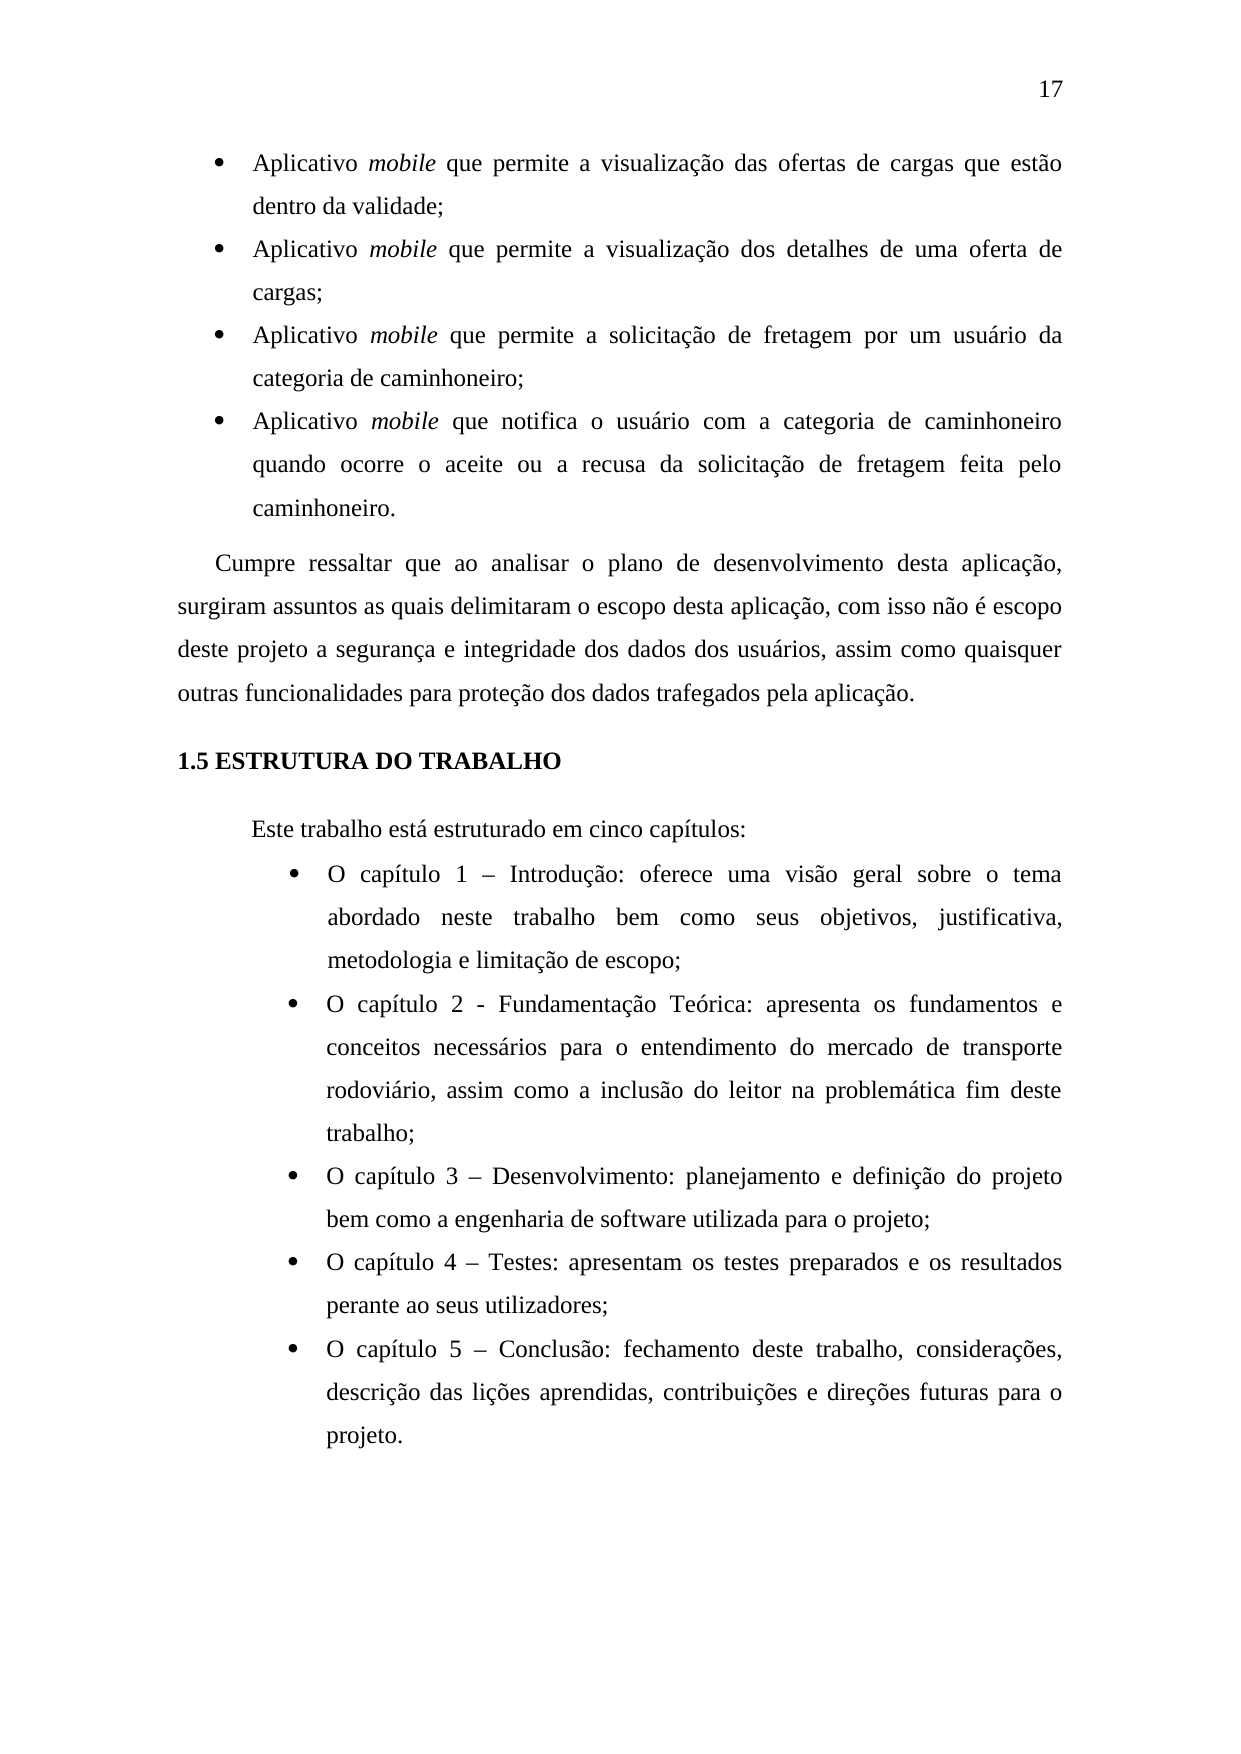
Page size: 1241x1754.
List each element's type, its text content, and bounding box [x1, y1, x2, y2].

text Este trabalho está estruturado em cinco capítulos: [251, 814, 1063, 843]
list O capítulo 1 – Introdução: oferece uma visão geral sobre o tema abordado neste trabalho bem como seus objetivos, justificativa, metodologia e limitação de escopo; [290, 859, 1063, 974]
list O capítulo 3 – Desenvolvimento: planejamento e definição do projeto bem como a engenharia de software utilizada para o projeto; [288, 1161, 1063, 1233]
list O capítulo 5 – Conclusão: fechamento deste trabalho, considerações, descrição das lições aprendidas, contribuições e direções futuras para o projeto. [288, 1334, 1063, 1449]
list O capítulo 4 – Testes: apresentam os testes preparados e os resultados perante ao seus utilizadores; [288, 1247, 1063, 1319]
list Aplicativo mobile que permite a visualização dos detalhes de uma oferta de cargas; [215, 234, 1063, 306]
list O capítulo 2 - Fundamentação Teórica: apresenta os fundamentos e conceitos necessários para o entendimento do mercado de transporte rodoviário, assim como a inclusão do leitor na problemática fim deste trabalho; [288, 989, 1063, 1147]
list Aplicativo mobile que permite a visualização das ofertas de cargas que estão dentro da validade; [215, 148, 1063, 219]
subtitle 1.5 ESTRUTURA DO TRABALHO [177, 746, 1063, 774]
list Aplicativo mobile que permite a solicitação de fretagem por um usuário da categoria de caminhoneiro; [215, 320, 1063, 392]
list Aplicativo mobile que notifica o usuário com a categoria de caminhoneiro quando ocorre o aceite ou a recusa da solicitação de fretagem feita pelo caminhoneiro. [215, 406, 1063, 521]
text Cumpre ressaltar que ao analisar o plano de desenvolvimento desta aplicação, surgiram assuntos as quais delimitaram o escopo desta aplicação, com isso não é escopo deste projeto a segurança e integridade dos dados dos usuários, assim como quaisquer outras funcionalidades para proteção dos dados trafegados pela aplicação. [177, 548, 1063, 706]
